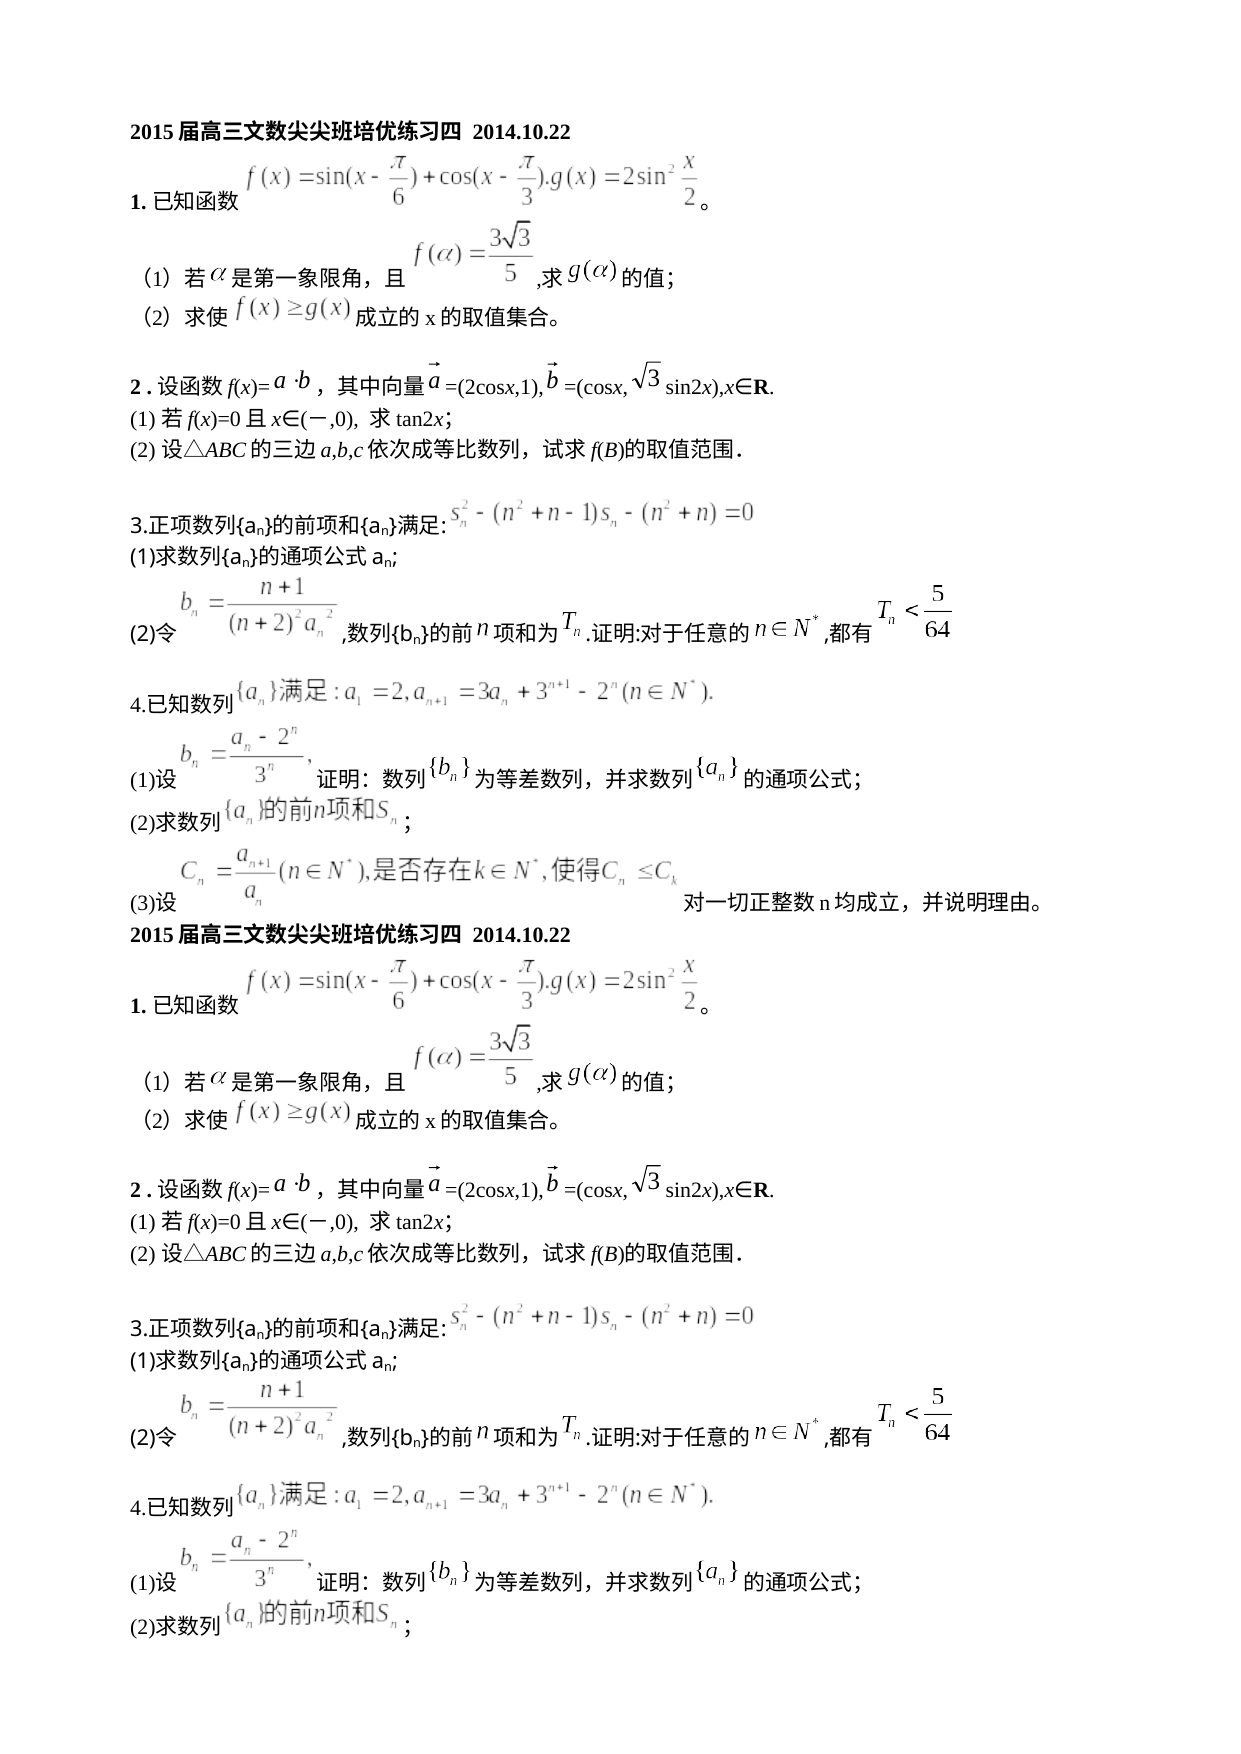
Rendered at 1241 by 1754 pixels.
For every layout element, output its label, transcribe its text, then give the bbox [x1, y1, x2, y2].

text （2）求使成立的x的取值集合。 [130, 1096, 1110, 1135]
text 2015届高三文数尖尖班培优练习四 2014.10.22 [130, 113, 1110, 146]
text 3.正项数列{an}的前项和{an}满足: [130, 494, 1110, 539]
text 1. 已知函数。 [130, 146, 1110, 216]
text 2 . 设函数f(x)=，其中向量=(2cosx,1),=(cosx,sin2x),x∈R. [130, 357, 1110, 401]
text (3)设对一切正整数n均成立，并说明理由。 [130, 837, 1110, 917]
text (1) 若f(x)=0且x∈(－,0), 求tan2x； [130, 401, 1110, 432]
text (2)令,数列{bn}的前项和为.证明:对于任意的,都有 [130, 571, 1110, 648]
text 2 . 设函数f(x)=，其中向量=(2cosx,1),=(cosx,sin2x),x∈R. [130, 1160, 1110, 1204]
text (1)求数列{an}的通项公式an; [130, 1343, 1110, 1375]
text (1)设证明：数列为等差数列，并求数列的通项公式； [130, 718, 1110, 793]
text (1)设证明：数列为等差数列，并求数列的通项公式； [130, 1522, 1110, 1597]
text （1）若是第一象限角，且,求的值； [130, 1019, 1110, 1096]
text (2) 设△ABC的三边a,b,c依次成等比数列，试求f(B)的取值范围． [130, 432, 1110, 464]
text （2）求使成立的x的取值集合。 [130, 293, 1110, 332]
text 4.已知数列 [130, 673, 1110, 718]
text (2)求数列； [130, 1597, 1110, 1641]
text (2)求数列； [130, 793, 1110, 837]
text （1）若是第一象限角，且,求的值； [130, 216, 1110, 293]
text (2) 设△ABC的三边a,b,c依次成等比数列，试求f(B)的取值范围． [130, 1236, 1110, 1268]
text 3.正项数列{an}的前项和{an}满足: [130, 1297, 1110, 1343]
text 4.已知数列 [130, 1477, 1110, 1522]
text (1)求数列{an}的通项公式an; [130, 539, 1110, 571]
text (2)令,数列{bn}的前项和为.证明:对于任意的,都有 [130, 1375, 1110, 1451]
text 1. 已知函数。 [130, 949, 1110, 1019]
text (1) 若f(x)=0且x∈(－,0), 求tan2x； [130, 1204, 1110, 1236]
text 2015届高三文数尖尖班培优练习四 2014.10.22 [130, 917, 1110, 949]
